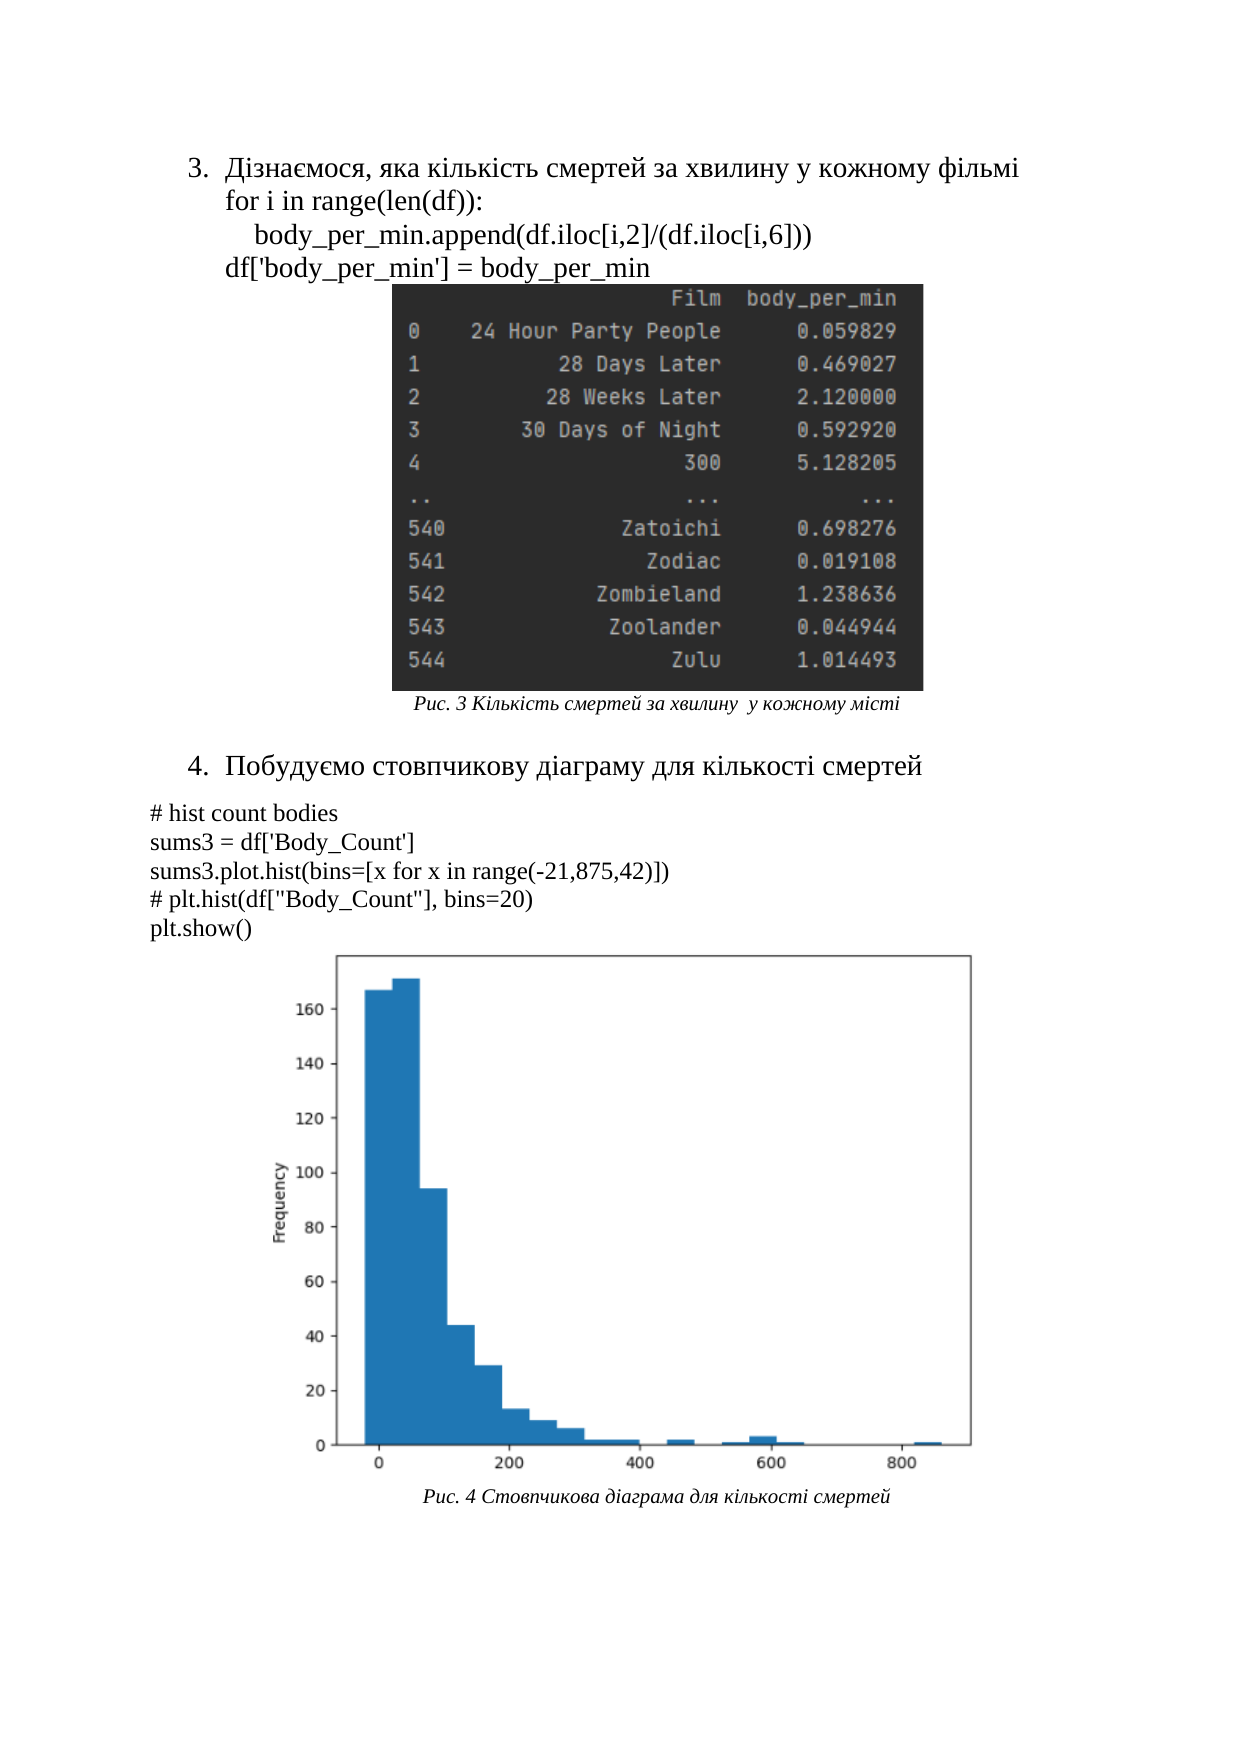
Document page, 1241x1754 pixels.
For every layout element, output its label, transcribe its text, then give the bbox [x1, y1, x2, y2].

list body_per_min.append(df.iloc[i,2]/(df.iloc[i,6])) [225, 217, 1090, 251]
list Побудуємо стовпчикову діаграму для кількості смертей [187, 748, 1090, 782]
list Дізнаємося, яка кількість смертей за хвилину у кожному фільмі [187, 150, 1090, 183]
picture [392, 284, 924, 691]
text sums3.plot.hist(bins=[x for x in range(-21,875,42)]) [150, 856, 1090, 884]
list df['body_per_min'] = body_per_min [225, 251, 1090, 284]
text plt.show() [150, 913, 1090, 942]
list Рис. 3 Кількість смертей за хвилину у кожному місті [225, 690, 1090, 714]
picture [259, 942, 981, 1484]
list for i in range(len(df)): [225, 183, 1090, 217]
text # plt.hist(df["Body_Count"], bins=20) [150, 884, 1090, 913]
list Рис. 4 Стовпчикова діаграма для кількості смертей [225, 1483, 1090, 1508]
text # hist count bodies [150, 798, 1090, 827]
text sums3 = df['Body_Count'] [150, 827, 1090, 856]
